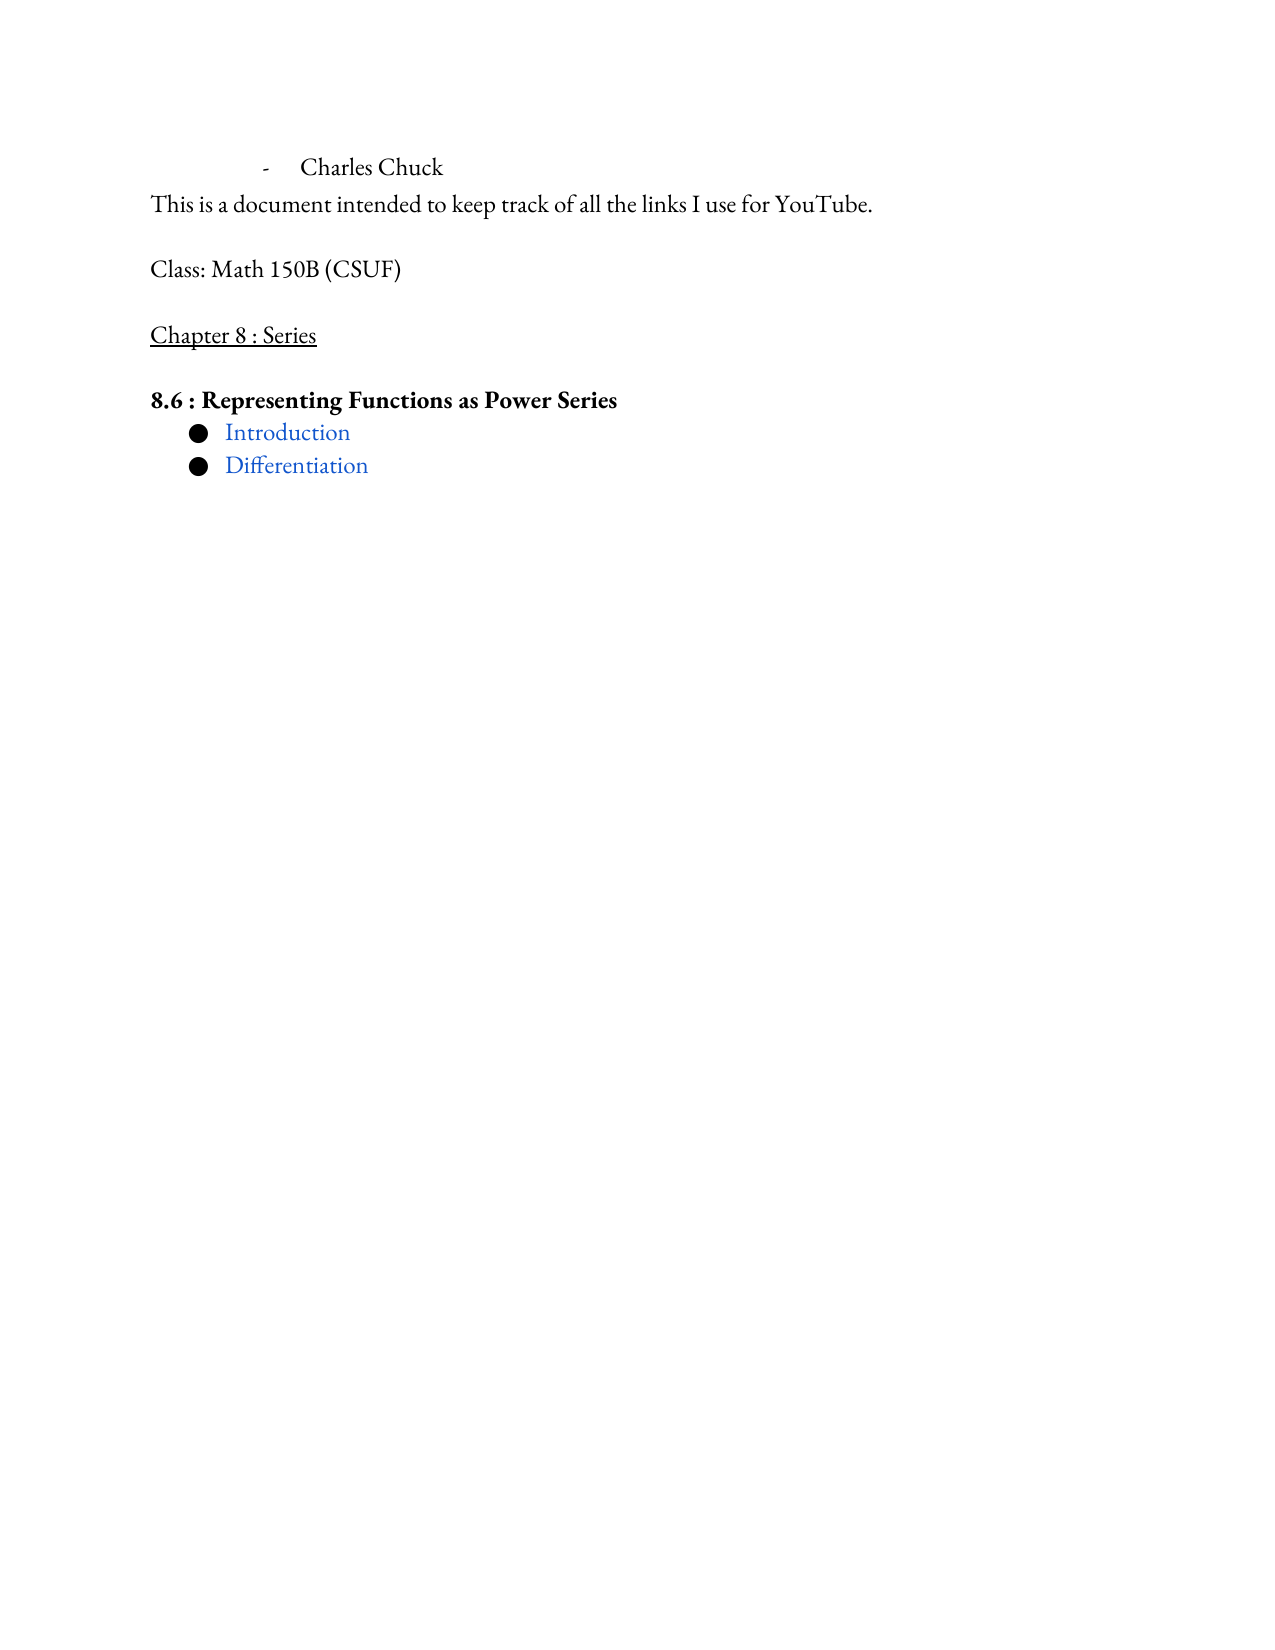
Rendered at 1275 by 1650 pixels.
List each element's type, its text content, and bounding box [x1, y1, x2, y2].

list Charles Chuck [262, 150, 1125, 183]
text This is a document intended to keep track of all the links I use for YouTube. [150, 187, 1125, 220]
list Introduction [187, 416, 1125, 448]
text Class: Math 150B (CSUF) [150, 253, 1125, 285]
text 8.6 : Representing Functions as Power Series [150, 383, 1125, 416]
text Chapter 8 : Series [150, 318, 1125, 350]
list Differentiation [187, 448, 1125, 481]
